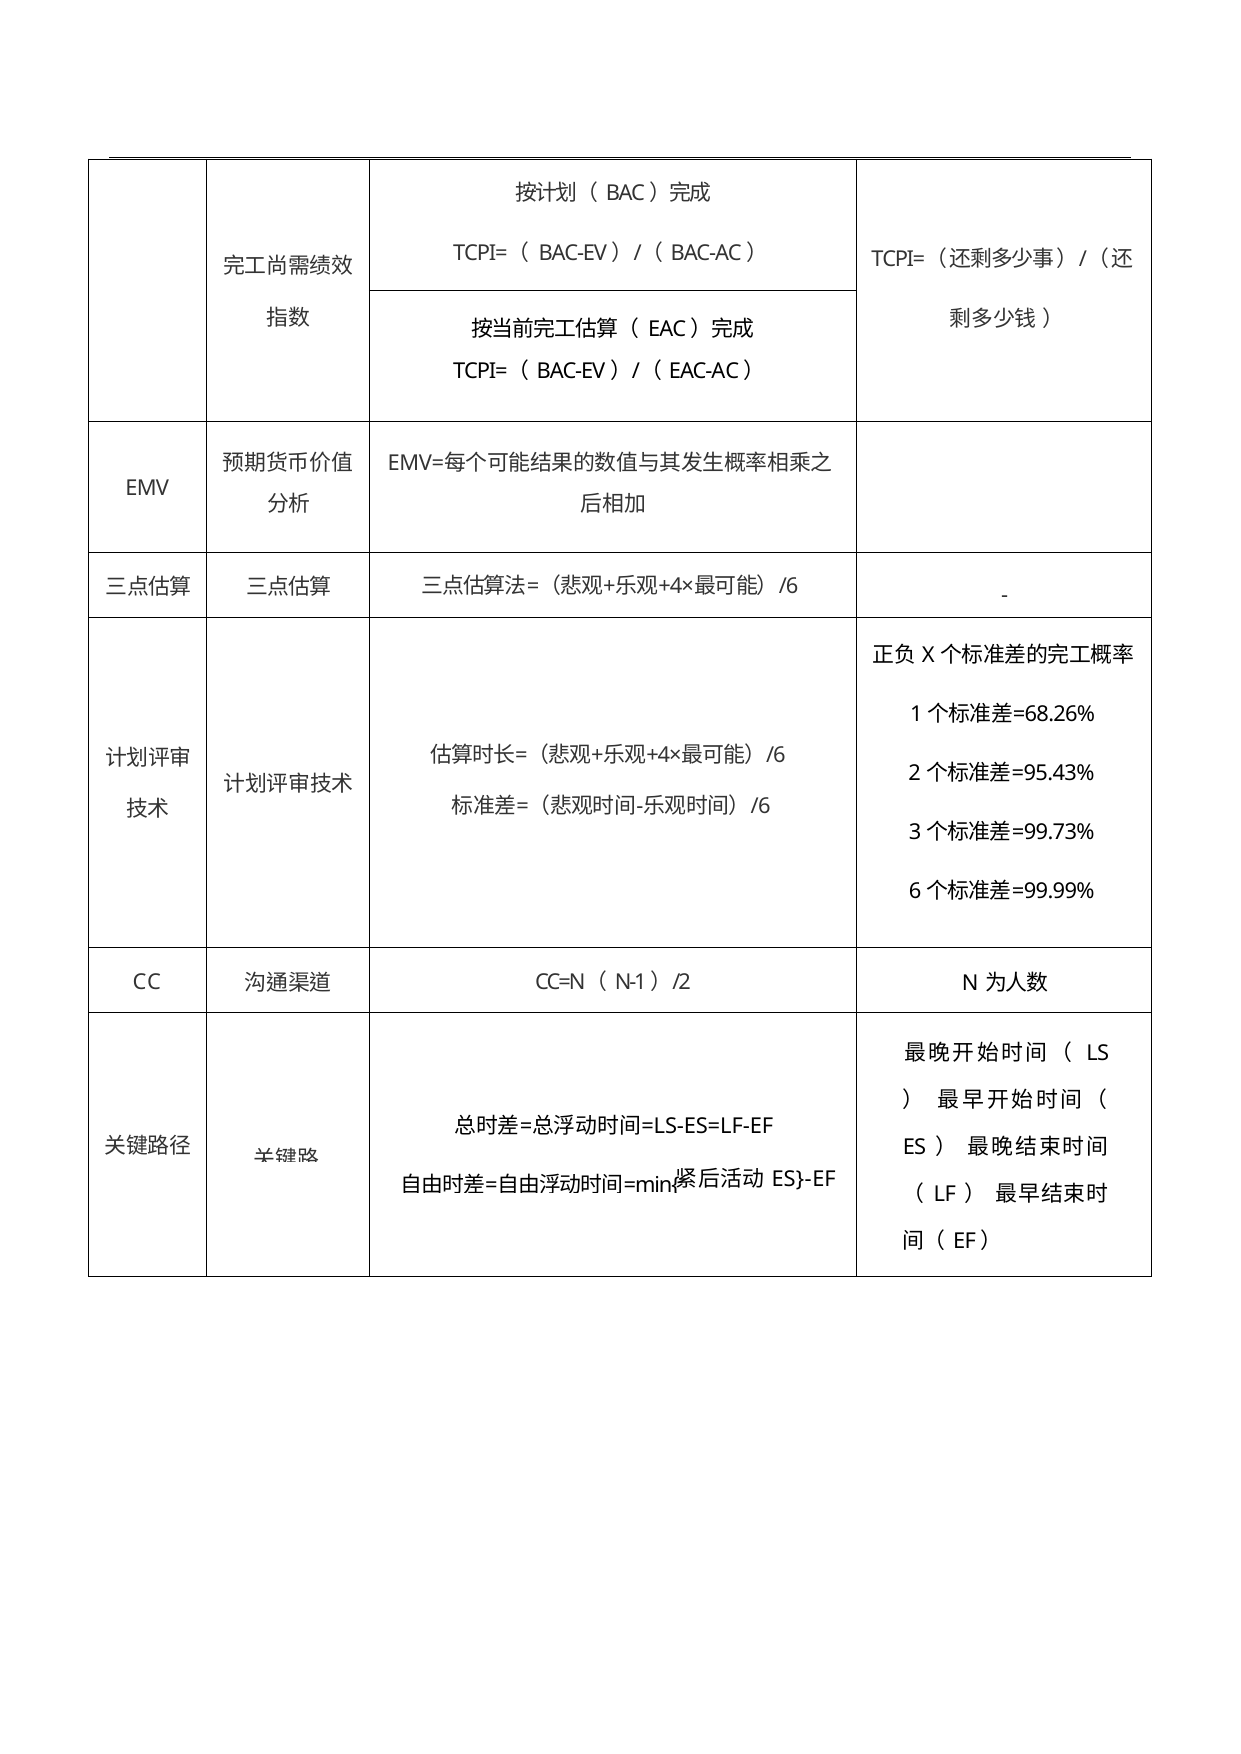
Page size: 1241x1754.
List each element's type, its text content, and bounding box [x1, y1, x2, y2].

table_cell - [857, 553, 1151, 617]
table_cell 计划评审 技术 [89, 618, 206, 947]
table_cell 预期货币价值 分析 [207, 422, 369, 551]
table_cell 估算时长=（悲观+乐观+4×最可能）/6 标准差=（悲观时间-乐观时间）/6 [370, 618, 856, 947]
table_header 按计划（ BAC ）完成 TCPI=（ BAC-EV ）/（ BAC-AC ） [370, 160, 856, 289]
table_cell CC=N（ N-1 ）/2 [370, 948, 856, 1012]
table_cell 沟通渠道 [207, 948, 369, 1012]
table_cell 三点估算法=（悲观+乐观+4×最可能）/6 [370, 553, 856, 617]
table_cell 关键路径 [89, 1013, 206, 1276]
table_cell [207, 1013, 369, 1276]
table_cell CC [89, 948, 206, 1012]
table_header 完工尚需绩效 指数 [207, 160, 369, 421]
table_header TCPI=（ 还剩多少事 ）/（ 还 剩多少钱 ） [857, 160, 1151, 421]
table_cell 计划评审技术 [207, 618, 369, 947]
table_cell 三点估算 [207, 553, 369, 617]
table_cell EMV=每个可能结果的数值与其发生概率相乘之 后相加 [370, 422, 856, 551]
table_cell N 为人数 [857, 948, 1151, 1012]
table_cell 三点估算 [89, 553, 206, 617]
table_cell EMV [89, 422, 206, 551]
table_header [89, 160, 206, 421]
table_cell 紧后活动 ES}-EF [370, 1013, 856, 1276]
table_cell 正负 X 个标准差的完工概率 1 个标准差=68.26% 2 个标准差=95.43% 3 个标准差=99.73% 6 个标准差=99.99% [857, 618, 1151, 947]
table_cell 最晚开始时间（ LS ） 最早开始时间（ ES ） 最晚结束时间（ LF ） 最早结束时间（ EF ） [857, 1013, 1151, 1276]
table_cell [857, 422, 1151, 551]
table_cell 按当前完工估算（ EAC ）完成 TCPI=（ BAC-EV ）/（ EAC-AC ） [370, 291, 856, 421]
